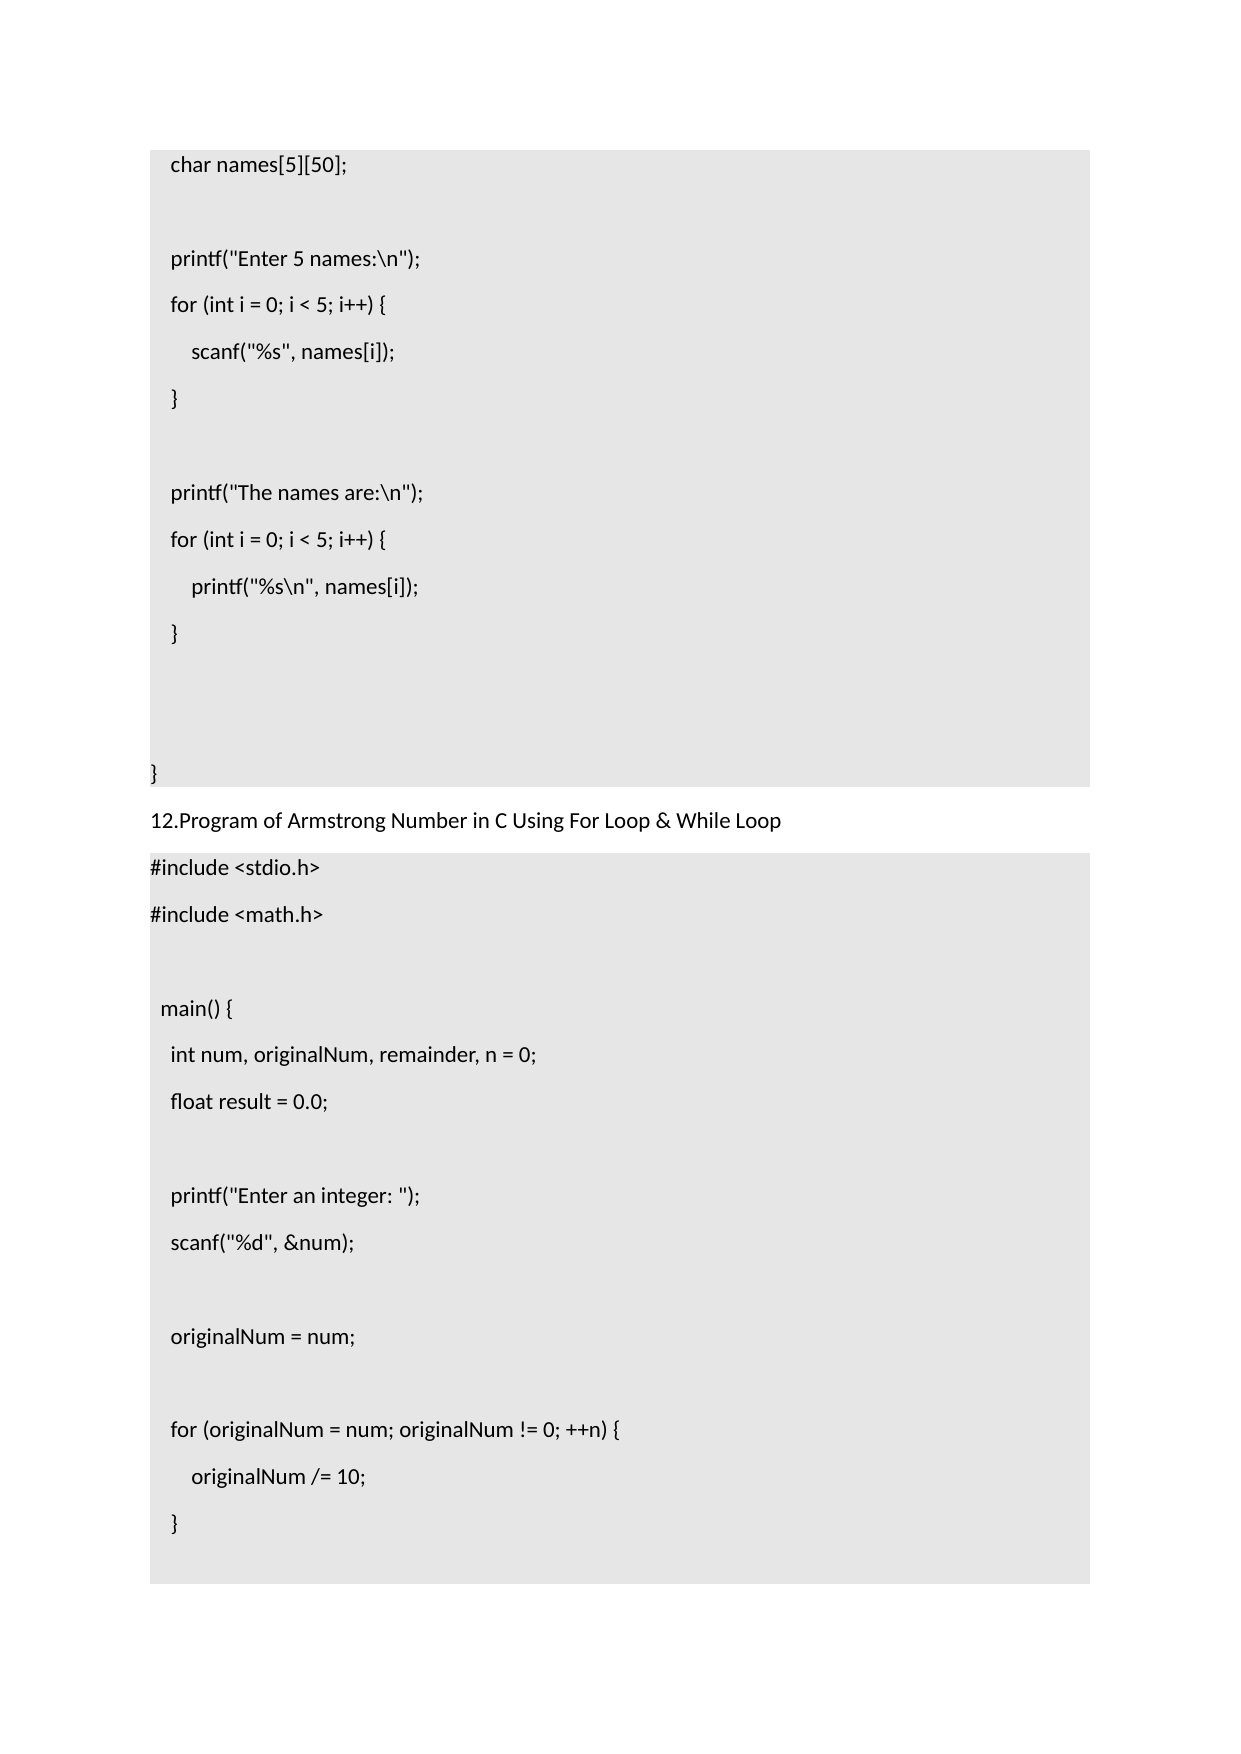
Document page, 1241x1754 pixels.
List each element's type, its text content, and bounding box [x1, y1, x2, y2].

text #include <stdio.h> [150, 853, 1090, 881]
text #include <math.h> [150, 900, 1090, 928]
text char names[5][50]; [150, 150, 1090, 178]
text int num, originalNum, remainder, n = 0; [150, 1041, 1090, 1069]
text originalNum /= 10; [150, 1462, 1090, 1491]
text scanf("%s", names[i]); [150, 337, 1090, 366]
text scanf("%d", &num); [150, 1228, 1090, 1256]
text float result = 0.0; [150, 1087, 1090, 1116]
text printf("%s\n", names[i]); [150, 572, 1090, 600]
text printf("Enter 5 names:\n"); [150, 244, 1090, 272]
text } [150, 759, 1090, 787]
text } [150, 384, 1090, 412]
text } [150, 1509, 1090, 1537]
text for (originalNum = num; originalNum != 0; ++n) { [150, 1416, 1090, 1444]
text main() { [150, 994, 1090, 1022]
text 12.Program of Armstrong Number in C Using For Loop & While Loop [150, 806, 1090, 834]
text originalNum = num; [150, 1322, 1090, 1350]
text for (int i = 0; i < 5; i++) { [150, 525, 1090, 553]
text printf("Enter an integer: "); [150, 1181, 1090, 1209]
text printf("The names are:\n"); [150, 478, 1090, 506]
text } [150, 619, 1090, 647]
text for (int i = 0; i < 5; i++) { [150, 291, 1090, 319]
